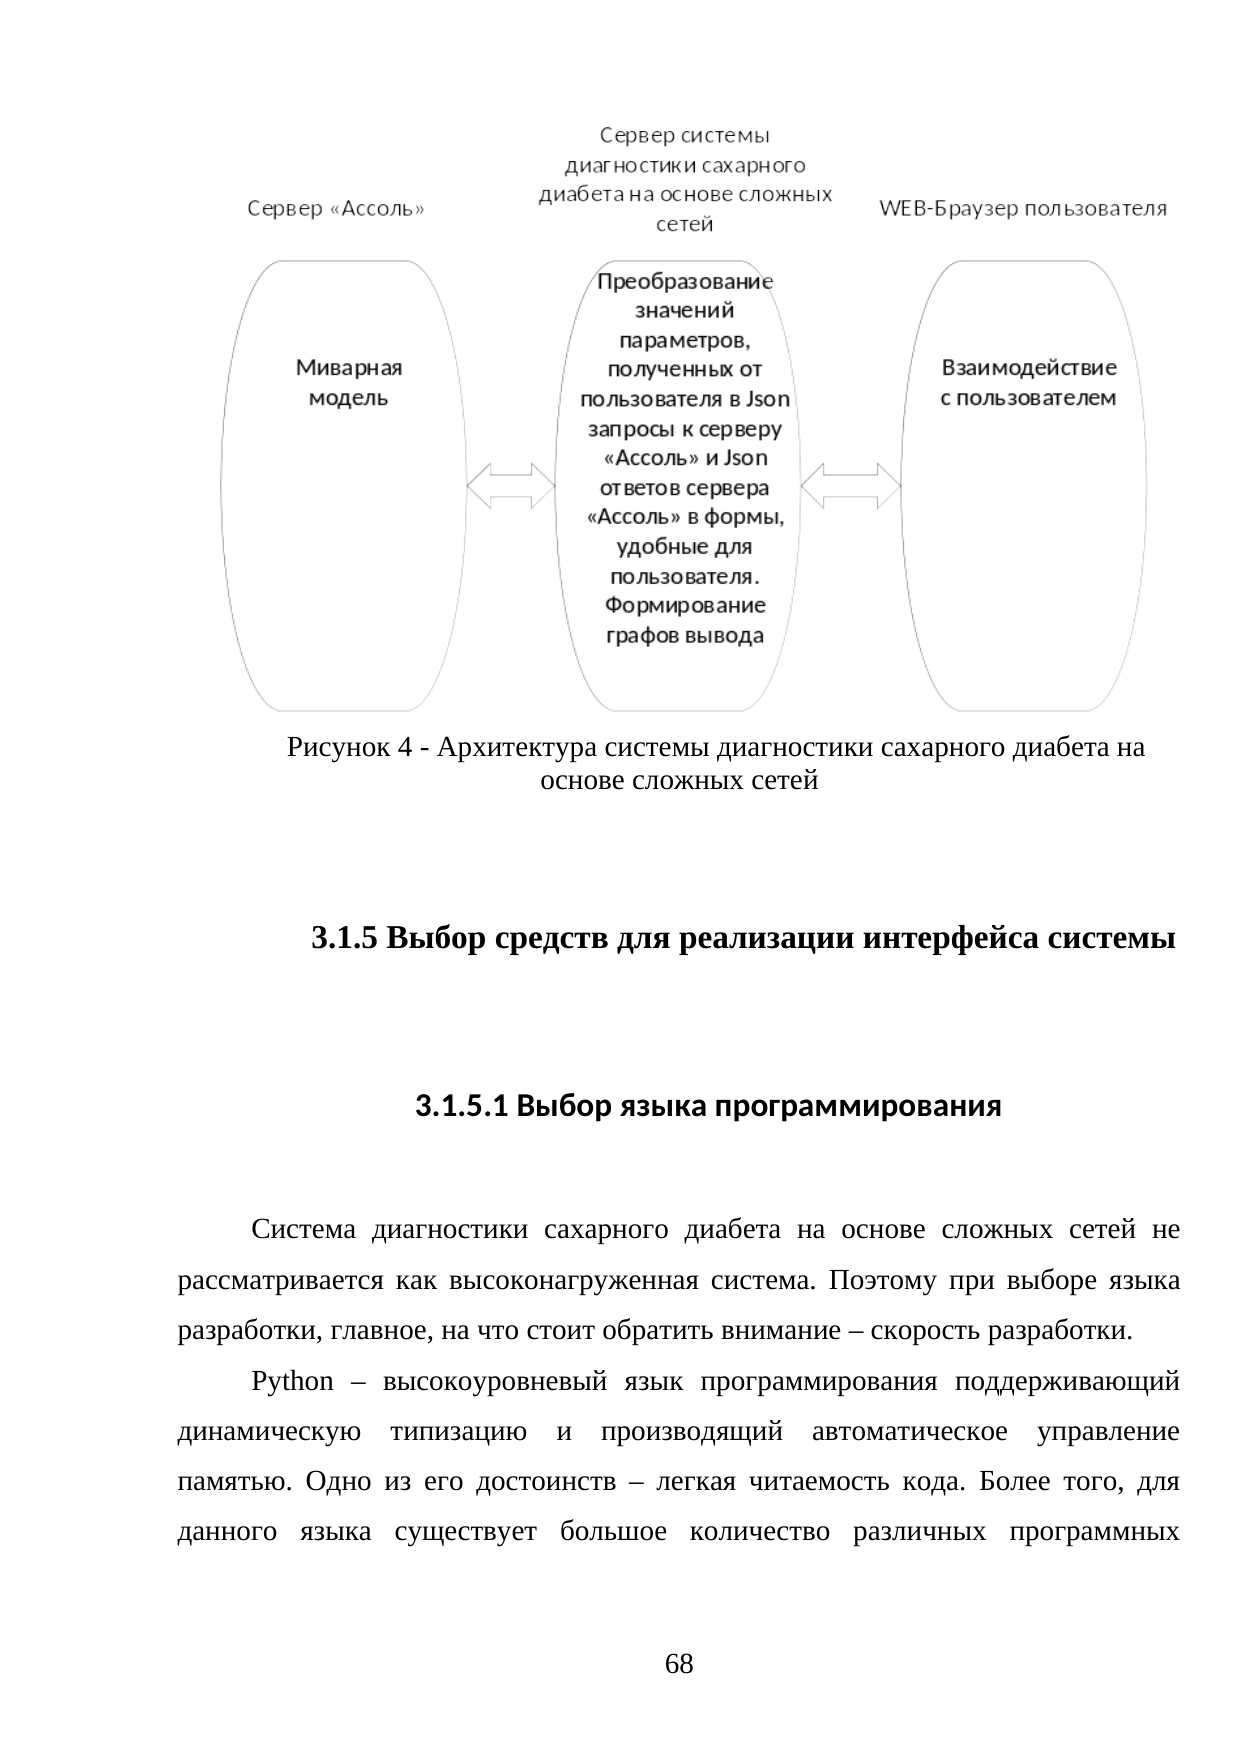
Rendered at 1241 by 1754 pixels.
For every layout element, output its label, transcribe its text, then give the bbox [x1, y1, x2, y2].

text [177, 1363, 1181, 1547]
subtitle 3.1.5.1 Выбор языка программирования [236, 1083, 1181, 1124]
subtitle Выбор средств для реализации интерфейса системы [236, 917, 1181, 956]
text Система диагностики сахарного диабета на основе сложных сетей не рассматривается как высоконагруженная система. Поэтому при выборе языка разработки, главное, на что стоит обратить внимание – скорость разработки. [177, 1212, 1181, 1346]
text Рисунок 4 - Архитектура системы диагностики сахарного диабета на основе сложных сетей [177, 729, 1181, 796]
